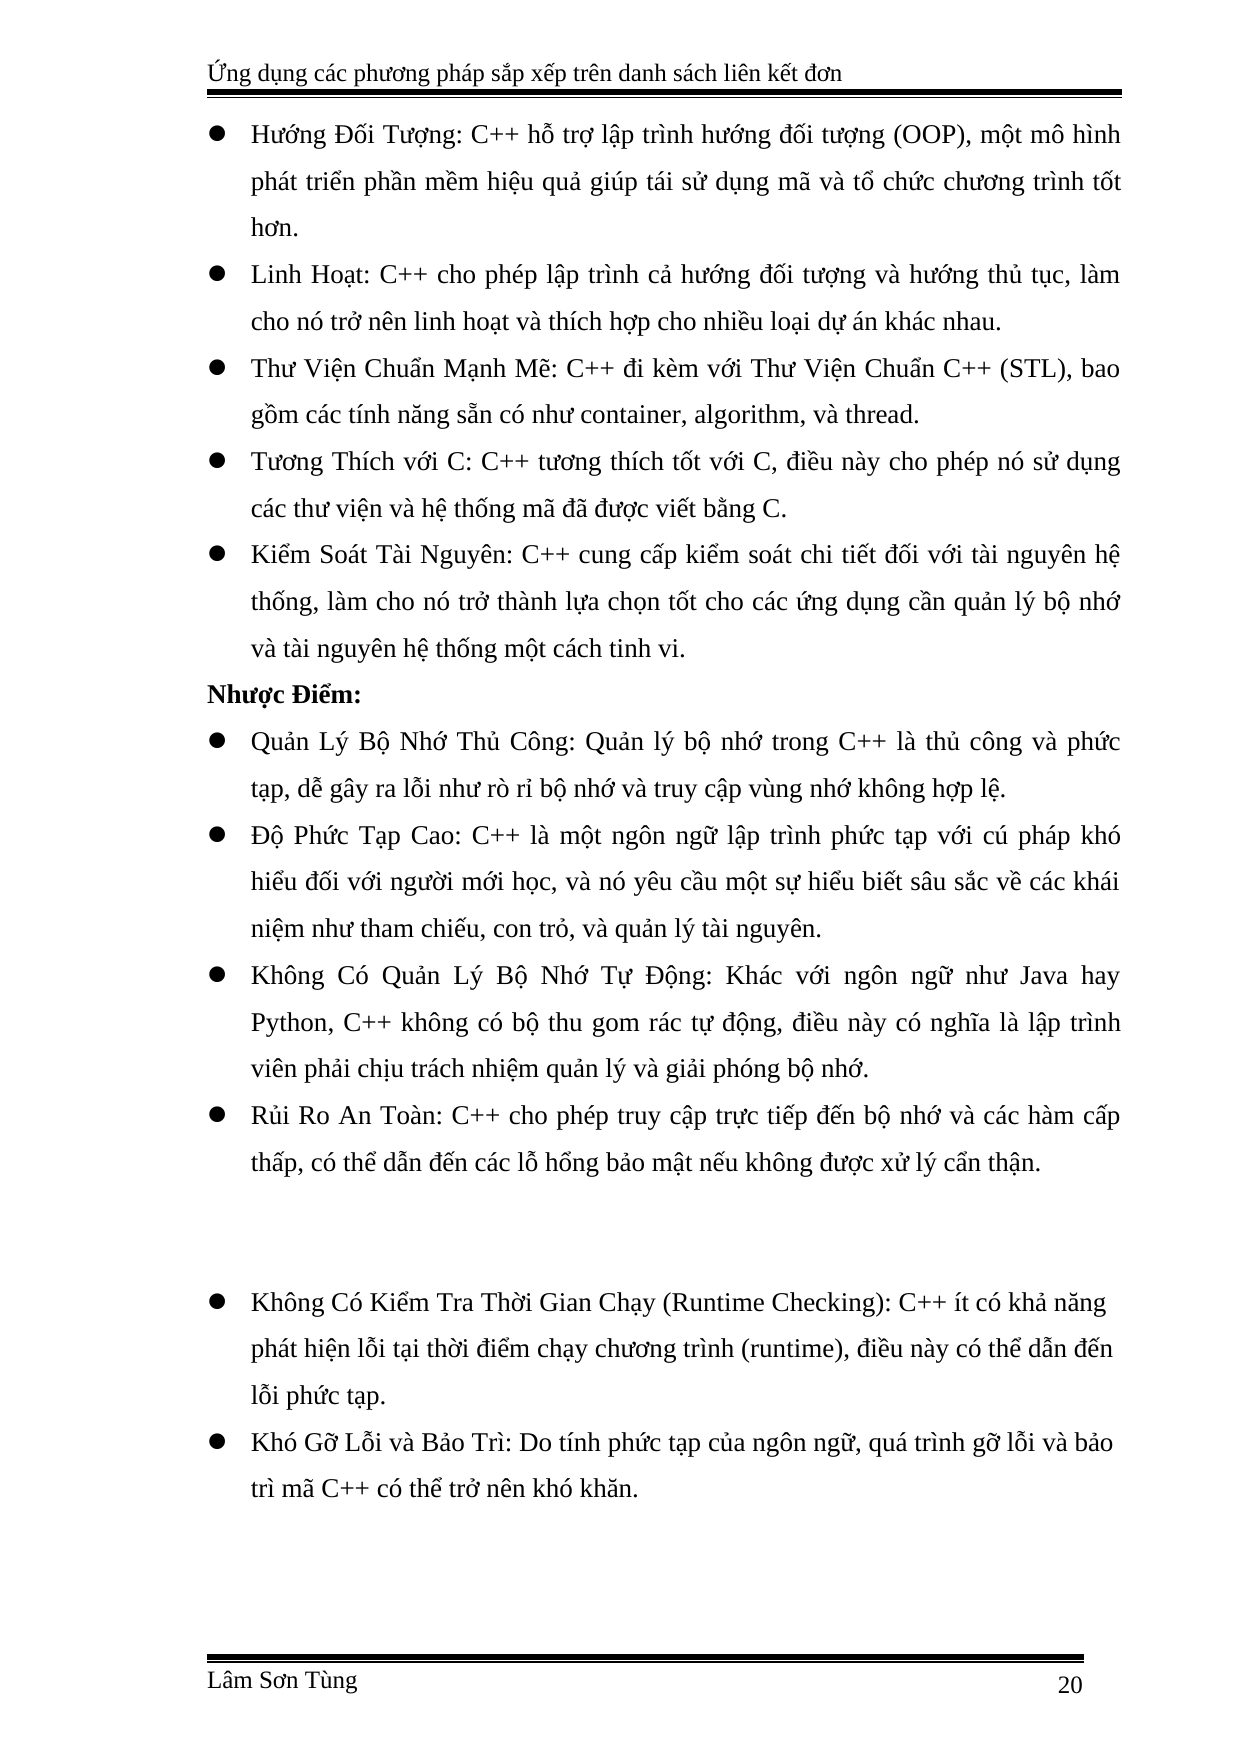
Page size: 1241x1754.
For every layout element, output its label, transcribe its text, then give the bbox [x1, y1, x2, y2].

list Thư Viện Chuẩn Mạnh Mẽ: C++ đi kèm với Thư Viện Chuẩn C++ (STL), bao gồm các tính năng sẵn có như container, algorithm, và thread. [207, 352, 1122, 429]
list Hướng Đối Tượng: C++ hỗ trợ lập trình hướng đối tượng (OOP), một mô hình phát triển phần mềm hiệu quả giúp tái sử dụng mã và tổ chức chương trình tốt hơn. [207, 118, 1122, 243]
list Khó Gỡ Lỗi và Bảo Trì: Do tính phức tạp của ngôn ngữ, quá trình gỡ lỗi và bảo trì mã C++ có thể trở nên khó khăn. [207, 1426, 1122, 1504]
list Quản Lý Bộ Nhớ Thủ Công: Quản lý bộ nhớ trong C++ là thủ công và phức tạp, dễ gây ra lỗi như rò rỉ bộ nhớ và truy cập vùng nhớ không hợp lệ. [207, 725, 1122, 803]
list Linh Hoạt: C++ cho phép lập trình cả hướng đối tượng và hướng thủ tục, làm cho nó trở nên linh hoạt và thích hợp cho nhiều loại dự án khác nhau. [207, 258, 1122, 336]
list Rủi Ro An Toàn: C++ cho phép truy cập trực tiếp đến bộ nhớ và các hàm cấp thấp, có thể dẫn đến các lỗ hổng bảo mật nếu không được xử lý cẩn thận. [207, 1099, 1122, 1177]
list Không Có Quản Lý Bộ Nhớ Tự Động: Khác với ngôn ngữ như Java hay Python, C++ không có bộ thu gom rác tự động, điều này có nghĩa là lập trình viên phải chịu trách nhiệm quản lý và giải phóng bộ nhớ. [207, 959, 1122, 1083]
list Độ Phức Tạp Cao: C++ là một ngôn ngữ lập trình phức tạp với cú pháp khó hiểu đối với người mới học, và nó yêu cầu một sự hiểu biết sâu sắc về các khái niệm như tham chiếu, con trỏ, và quản lý tài nguyên. [207, 819, 1122, 943]
text Nhược Điểm: [207, 679, 1122, 710]
list Tương Thích với C: C++ tương thích tốt với C, điều này cho phép nó sử dụng các thư viện và hệ thống mã đã được viết bằng C. [207, 445, 1122, 523]
list Không Có Kiểm Tra Thời Gian Chạy (Runtime Checking): C++ ít có khả năng phát hiện lỗi tại thời điểm chạy chương trình (runtime), điều này có thể dẫn đến lỗi phức tạp. [207, 1286, 1122, 1410]
list Kiểm Soát Tài Nguyên: C++ cung cấp kiểm soát chi tiết đối với tài nguyên hệ thống, làm cho nó trở thành lựa chọn tốt cho các ứng dụng cần quản lý bộ nhớ và tài nguyên hệ thống một cách tinh vi. [207, 538, 1122, 663]
